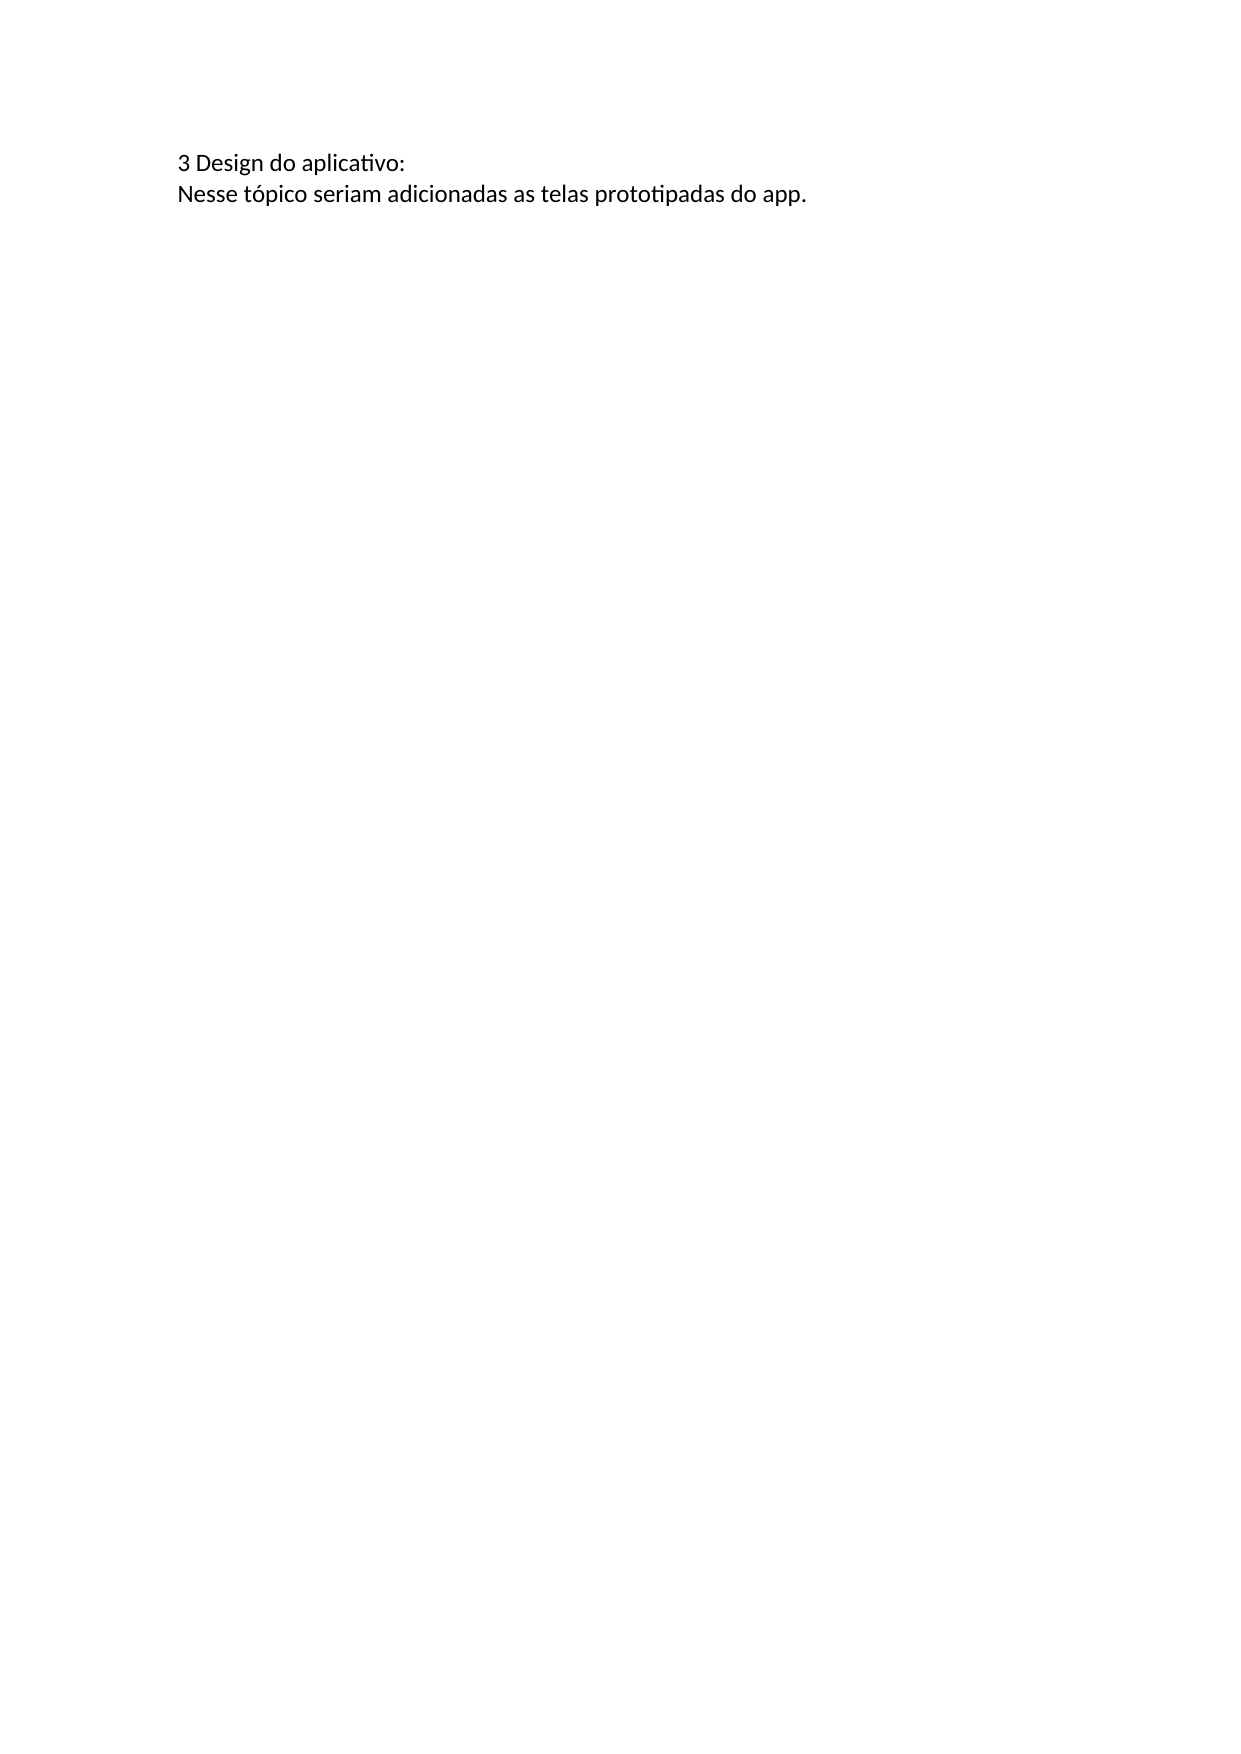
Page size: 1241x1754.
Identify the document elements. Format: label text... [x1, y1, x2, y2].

text Nesse tópico seriam adicionadas as telas prototipadas do app. [177, 178, 1063, 209]
text 3 Design do aplicativo: [177, 148, 1063, 178]
